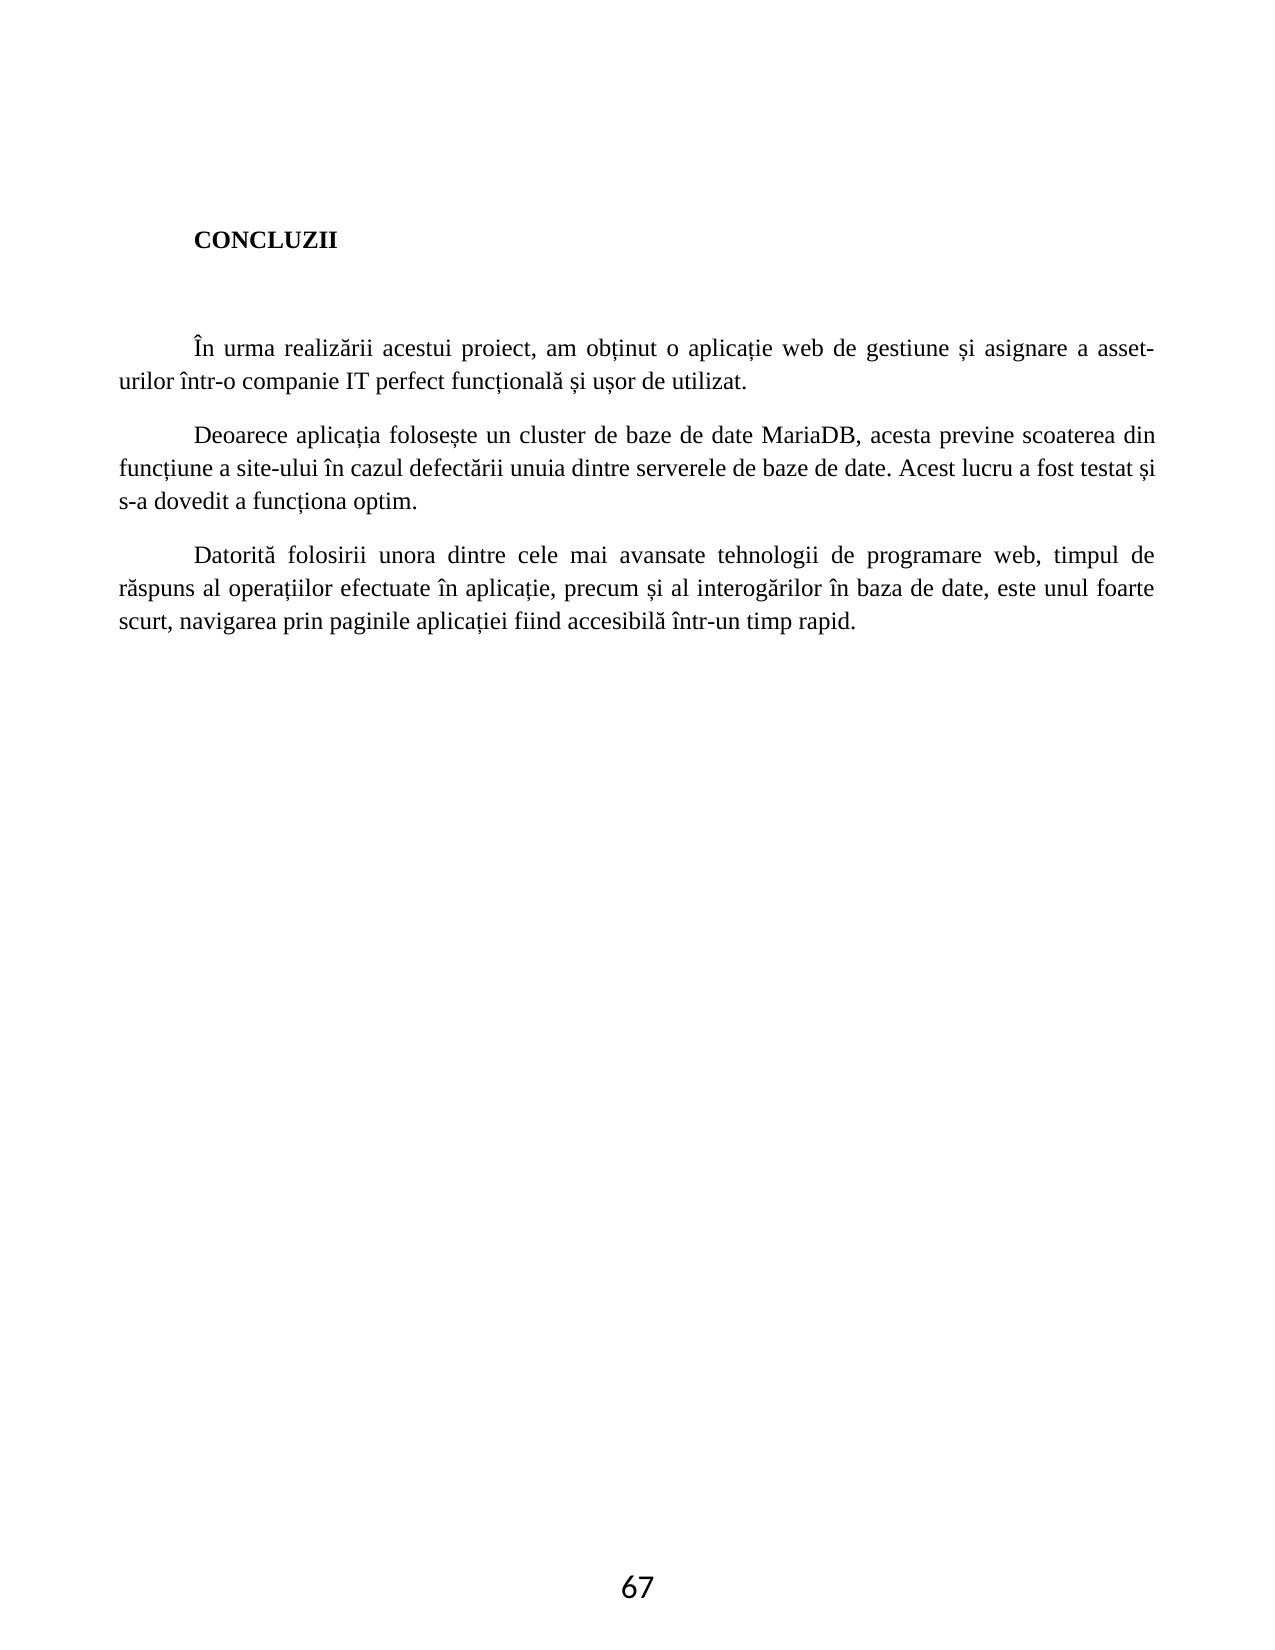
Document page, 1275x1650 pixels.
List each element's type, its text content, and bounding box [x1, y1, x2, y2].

text În urma realizării acestui proiect, am obținut o aplicație web de gestiune și asignare a asset-urilor într-o companie IT perfect funcțională și ușor de utilizat. [118, 333, 1156, 395]
text Deoarece aplicația folosește un cluster de baze de date MariaDB, acesta previne scoaterea din funcțiune a site-ului în cazul defectării unuia dintre serverele de baze de date. Acest lucru a fost testat și s-a dovedit a funcționa optim. [118, 420, 1156, 515]
text Datorită folosirii unora dintre cele mai avansate tehnologii de programare web, timpul de răspuns al operațiilor efectuate în aplicație, precum și al interogărilor în baza de date, este unul foarte scurt, navigarea prin paginile aplicației fiind accesibilă într-un timp rapid. [118, 540, 1156, 635]
text CONCLUZII [118, 226, 1156, 254]
